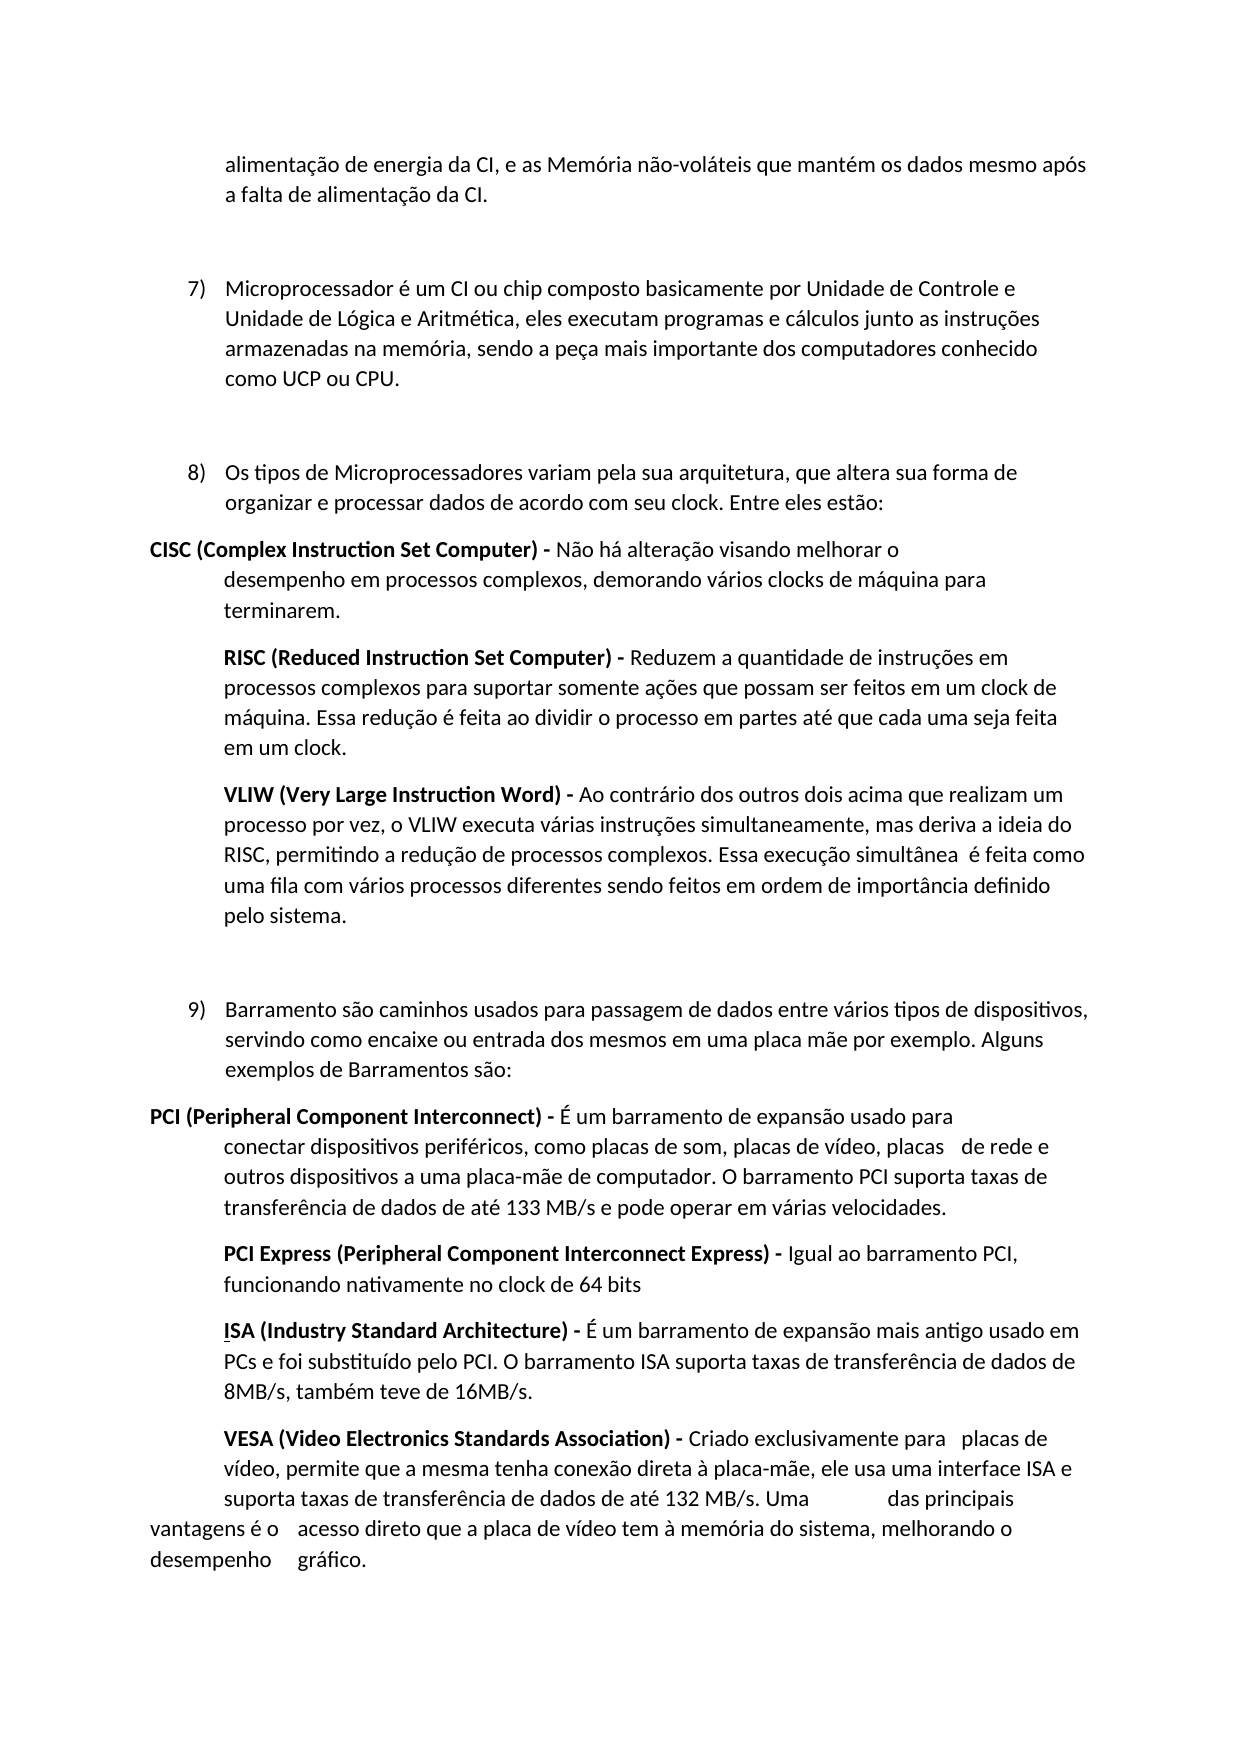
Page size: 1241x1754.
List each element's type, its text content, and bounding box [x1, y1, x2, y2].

text PCI Express (Peripheral Component Interconnect Express) - Igual ao barramento PCI, funcionando nativamente no clock de 64 bits [150, 1239, 1090, 1298]
list Os tipos de Microprocessadores variam pela sua arquitetura, que altera sua forma de organizar e processar dados de acordo com seu clock. Entre eles estão: [187, 458, 1090, 517]
text CISC (Complex Instruction Set Computer) - Não há alteração visando melhorar o desempenho em processos complexos, demorando vários clocks de máquina para terminarem. [150, 535, 1090, 624]
text ISA (Industry Standard Architecture) - É um barramento de expansão mais antigo usado em PCs e foi substituído pelo PCI. O barramento ISA suporta taxas de transferência de dados de 8MB/s, também teve de 16MB/s. [150, 1317, 1090, 1405]
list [187, 150, 1090, 208]
list Microprocessador é um CI ou chip composto basicamente por Unidade de Controle e Unidade de Lógica e Aritmética, eles executam programas e cálculos junto as instruções armazenadas na memória, sendo a peça mais importante dos computadores conhecido como UCP ou CPU. [187, 274, 1090, 393]
text RISC (Reduced Instruction Set Computer) - Reduzem a quantidade de instruções em processos complexos para suportar somente ações que possam ser feitos em um clock de máquina. Essa redução é feita ao dividir o processo em partes até que cada uma seja feita em um clock. [150, 643, 1090, 761]
list Barramento são caminhos usados para passagem de dados entre vários tipos de dispositivos, servindo como encaixe ou entrada dos mesmos em uma placa mãe por exemplo. Alguns exemplos de Barramentos são: [187, 995, 1090, 1083]
text VESA (Video Electronics Standards Association) - Criado exclusivamente para placas de vídeo, permite que a mesma tenha conexão direta à placa-mãe, ele usa uma interface ISA e suporta taxas de transferência de dados de até 132 MB/s. Uma das principais vantagens é o acesso direto que a placa de vídeo tem à memória do sistema, melhorando o desempenho gráfico. [150, 1424, 1090, 1573]
text VLIW (Very Large Instruction Word) - Ao contrário dos outros dois acima que realizam um processo por vez, o VLIW executa várias instruções simultaneamente, mas deriva a ideia do RISC, permitindo a redução de processos complexos. Essa execução simultânea é feita como uma fila com vários processos diferentes sendo feitos em ordem de importância definido pelo sistema. [150, 780, 1090, 929]
text PCI (Peripheral Component Interconnect) - É um barramento de expansão usado para conectar dispositivos periféricos, como placas de som, placas de vídeo, placas de rede e outros dispositivos a uma placa-mãe de computador. O barramento PCI suporta taxas de transferência de dados de até 133 MB/s e pode operar em várias velocidades. [150, 1102, 1090, 1221]
